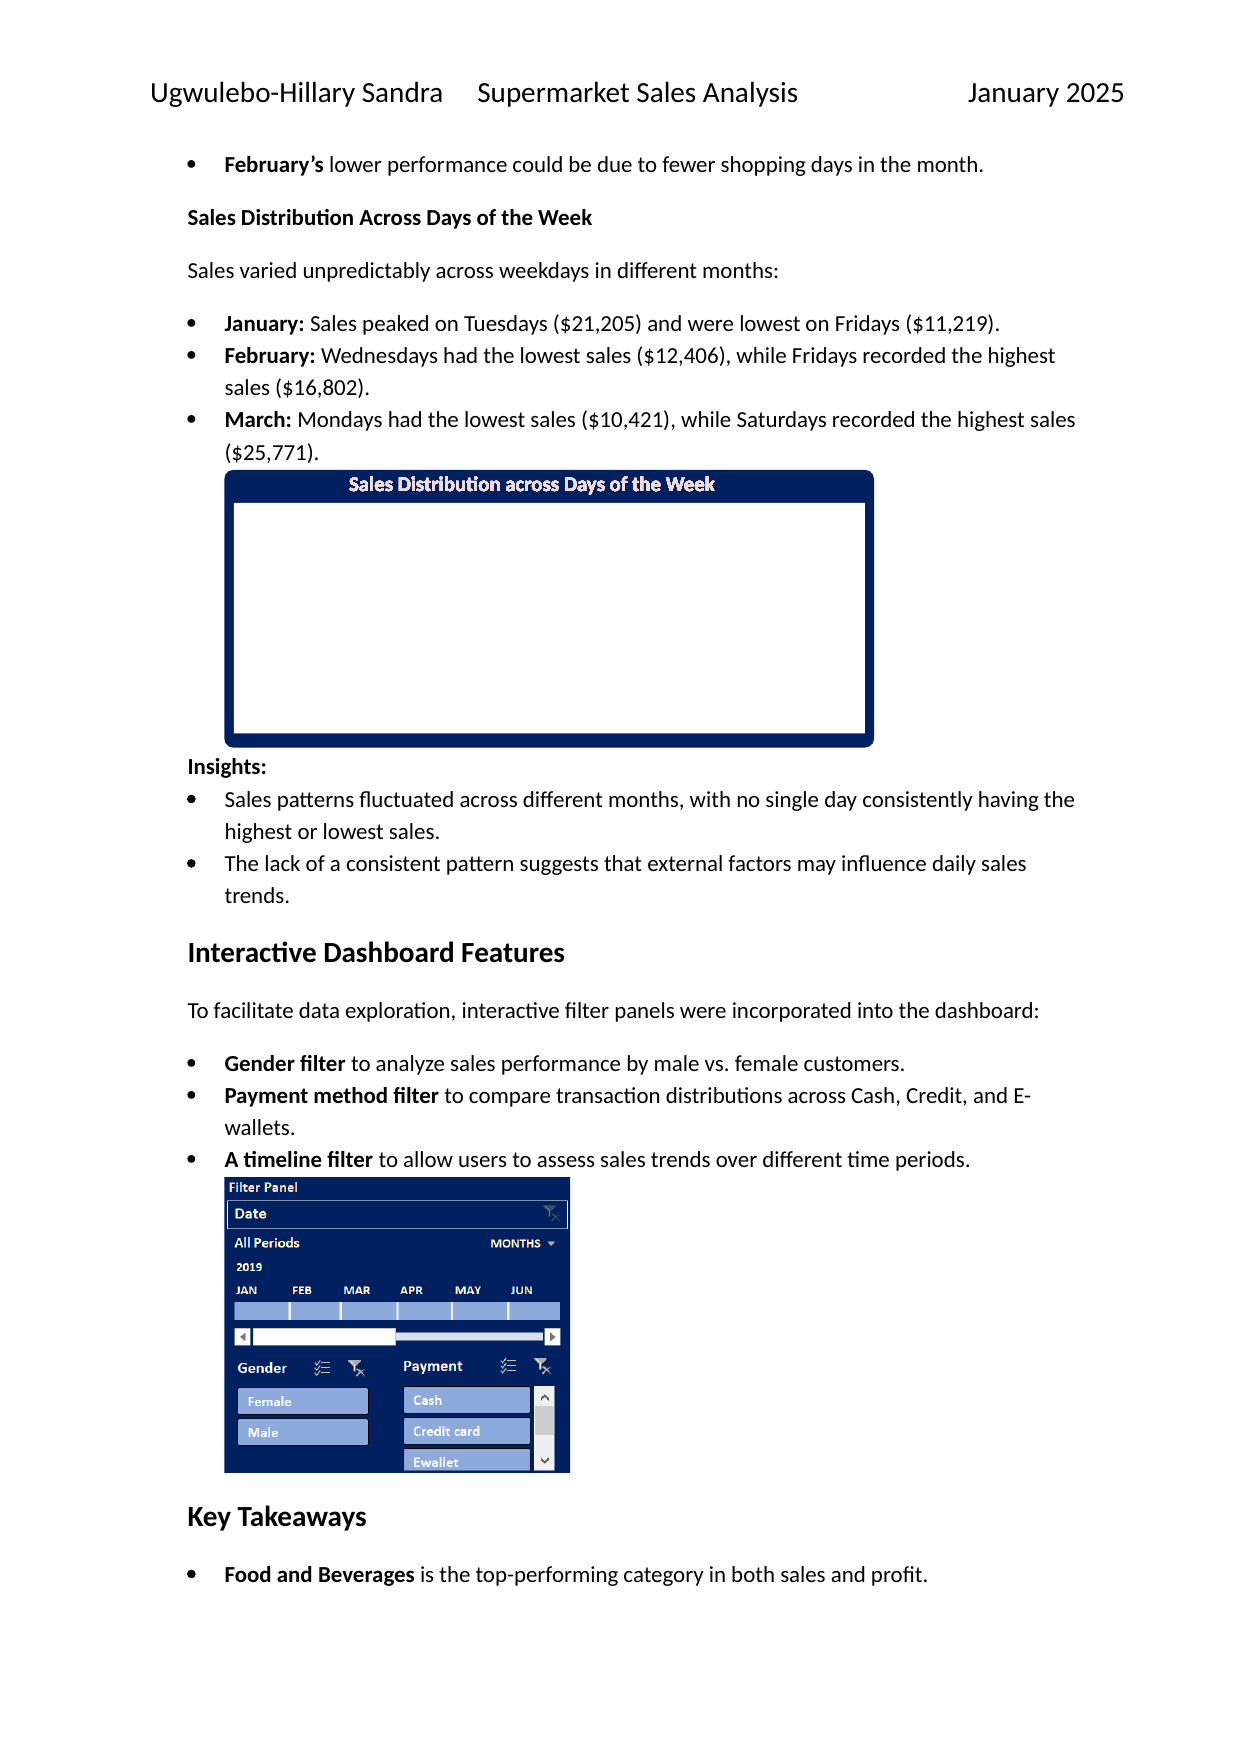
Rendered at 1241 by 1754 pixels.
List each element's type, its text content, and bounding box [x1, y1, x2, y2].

text Key Takeaways [187, 1498, 1090, 1534]
list A timeline filter to allow users to assess sales trends over different time periods. [187, 1146, 1090, 1174]
text Sales Distribution Across Days of the Week [187, 203, 1090, 231]
list January: Sales peaked on Tuesdays ($21,205) and were lowest on Fridays ($11,219). [187, 309, 1090, 337]
list Food and Beverages is the top-performing category in both sales and profit. [187, 1560, 1090, 1588]
list The lack of a consistent pattern suggests that external factors may influence daily sales trends. [187, 849, 1090, 909]
list Sales patterns fluctuated across different months, with no single day consistently having the highest or lowest sales. [187, 785, 1090, 845]
list Gender filter to analyze sales performance by male vs. female customers. [187, 1049, 1090, 1077]
list Payment method filter to compare transaction distributions across Cash, Credit, and E-wallets. [187, 1081, 1090, 1141]
picture [224, 1177, 571, 1473]
list March: Mondays had the lowest sales ($10,421), while Saturdays recorded the highest sales ($25,771). [187, 406, 1090, 466]
text Interactive Dashboard Features [187, 934, 1090, 970]
text Sales varied unpredictably across weekdays in different months: [187, 256, 1090, 284]
list February’s lower performance could be due to fewer shopping days in the month. [187, 150, 1090, 178]
list Insights: [187, 752, 1090, 781]
text To facilitate data exploration, interactive filter panels were incorporated into the dashboard: [187, 996, 1090, 1024]
list February: Wednesdays had the lowest sales ($12,406), while Fridays recorded the highest sales ($16,802). [187, 341, 1090, 401]
